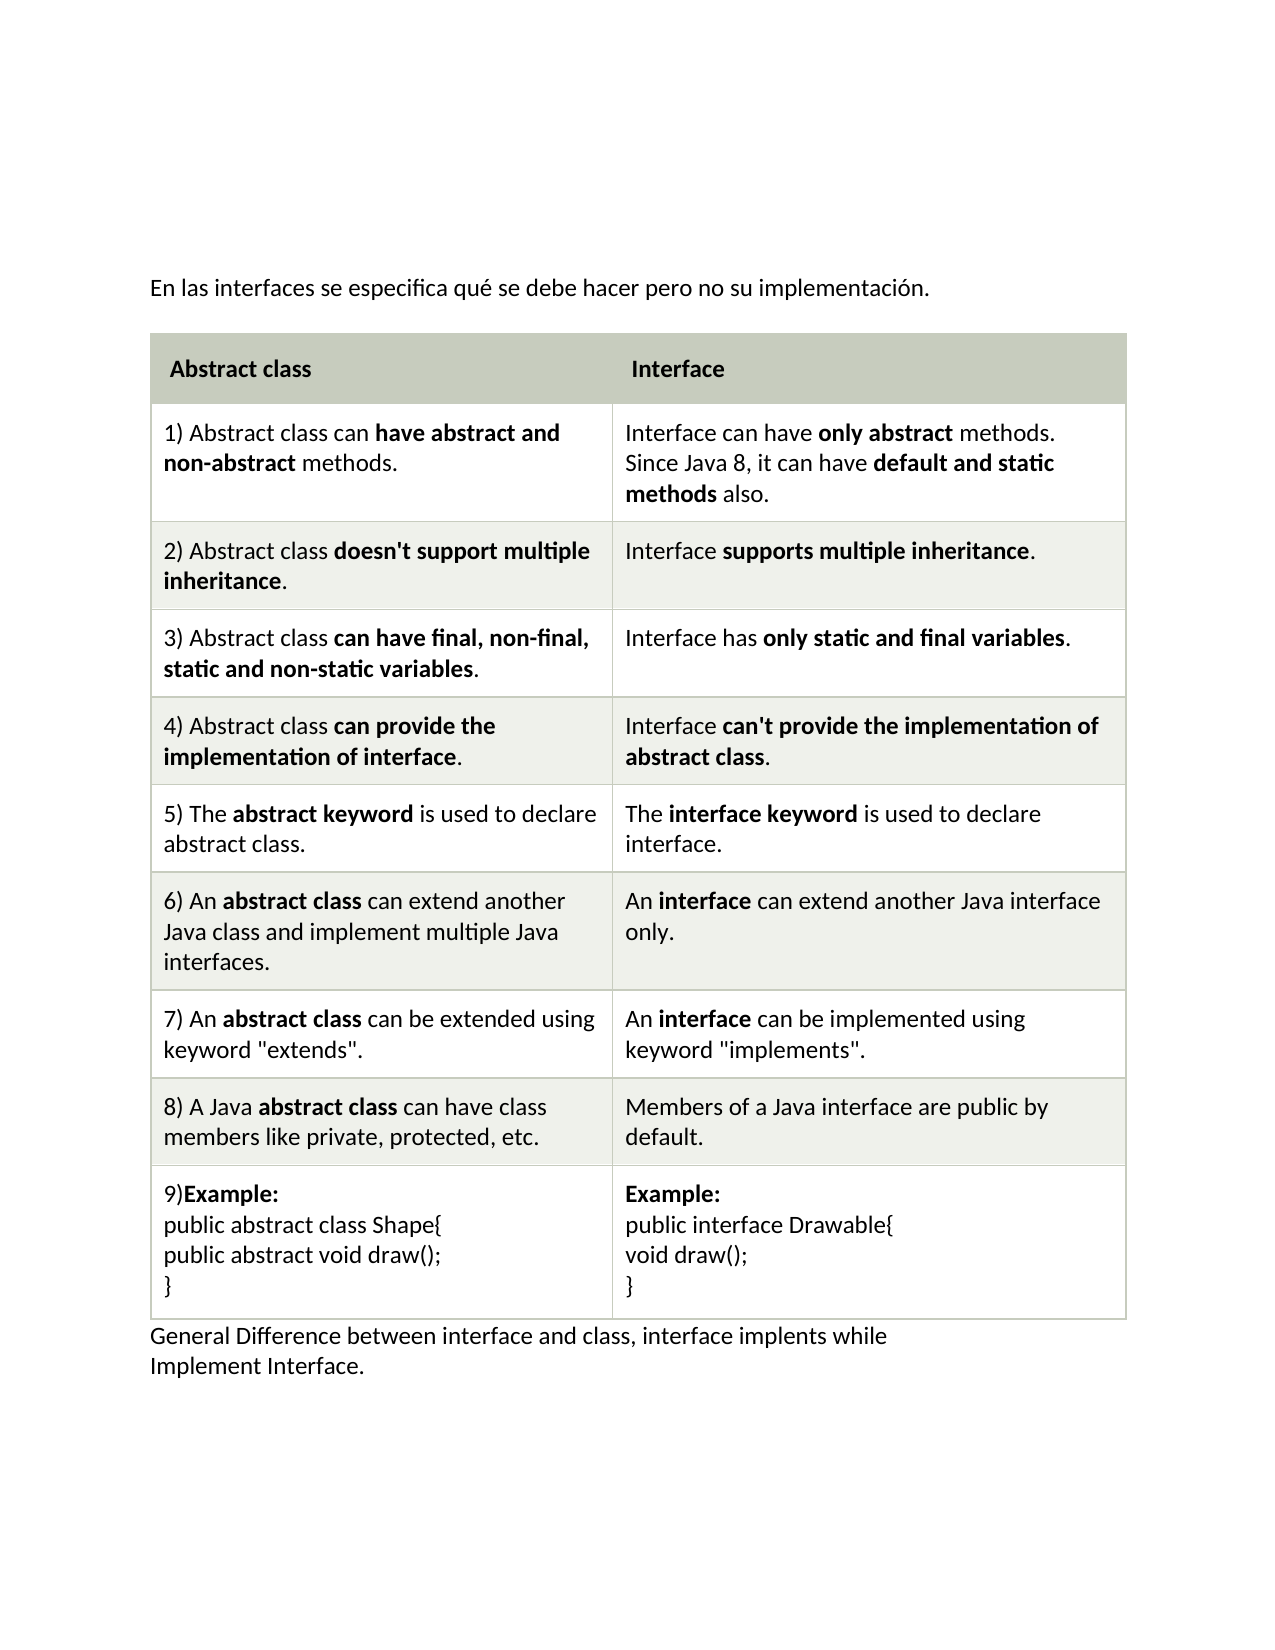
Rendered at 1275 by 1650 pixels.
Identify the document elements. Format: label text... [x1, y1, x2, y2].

table_cell 2) Abstract class doesn't support multiple inheritance. [152, 522, 612, 608]
table_cell 8) A Java abstract class can have class members like private, protected, etc. [152, 1079, 612, 1164]
table_cell 6) An abstract class can extend another Java class and implement multiple Java interfaces. [152, 873, 612, 989]
table_cell Interface has only static and final variables. [613, 610, 1125, 696]
table_cell 5) The abstract keyword is used to declare abstract class. [152, 785, 612, 871]
table_cell 3) Abstract class can have final, non-final, static and non-static variables. [152, 610, 612, 696]
text General Difference between interface and class, interface implents while [150, 1320, 1125, 1350]
text En las interfaces se especifica qué se debe hacer pero no su implementación. [150, 272, 1125, 303]
table_cell 7) An abstract class can be extended using keyword "extends". [152, 991, 612, 1077]
table_header Abstract class [152, 335, 613, 403]
table_cell Interface supports multiple inheritance. [613, 522, 1125, 608]
table_header Interface [613, 335, 1125, 403]
table_cell Example: public interface Drawable{ void draw(); } [613, 1166, 1125, 1318]
table_cell An interface can be implemented using keyword "implements". [613, 991, 1125, 1077]
table_cell 9)Example: public abstract class Shape{ public abstract void draw(); } [152, 1166, 612, 1318]
table_cell An interface can extend another Java interface only. [613, 873, 1125, 989]
table_cell 1) Abstract class can have abstract and non-abstract methods. [152, 404, 612, 521]
text Implement Interface. [150, 1350, 1125, 1381]
table_cell Interface can have only abstract methods. Since Java 8, it can have default and static methods also. [613, 404, 1125, 521]
table_cell Interface can't provide the implementation of abstract class. [613, 698, 1125, 784]
table_cell Members of a Java interface are public by default. [613, 1079, 1125, 1164]
table_cell 4) Abstract class can provide the implementation of interface. [152, 698, 612, 784]
table_cell The interface keyword is used to declare interface. [613, 785, 1125, 871]
